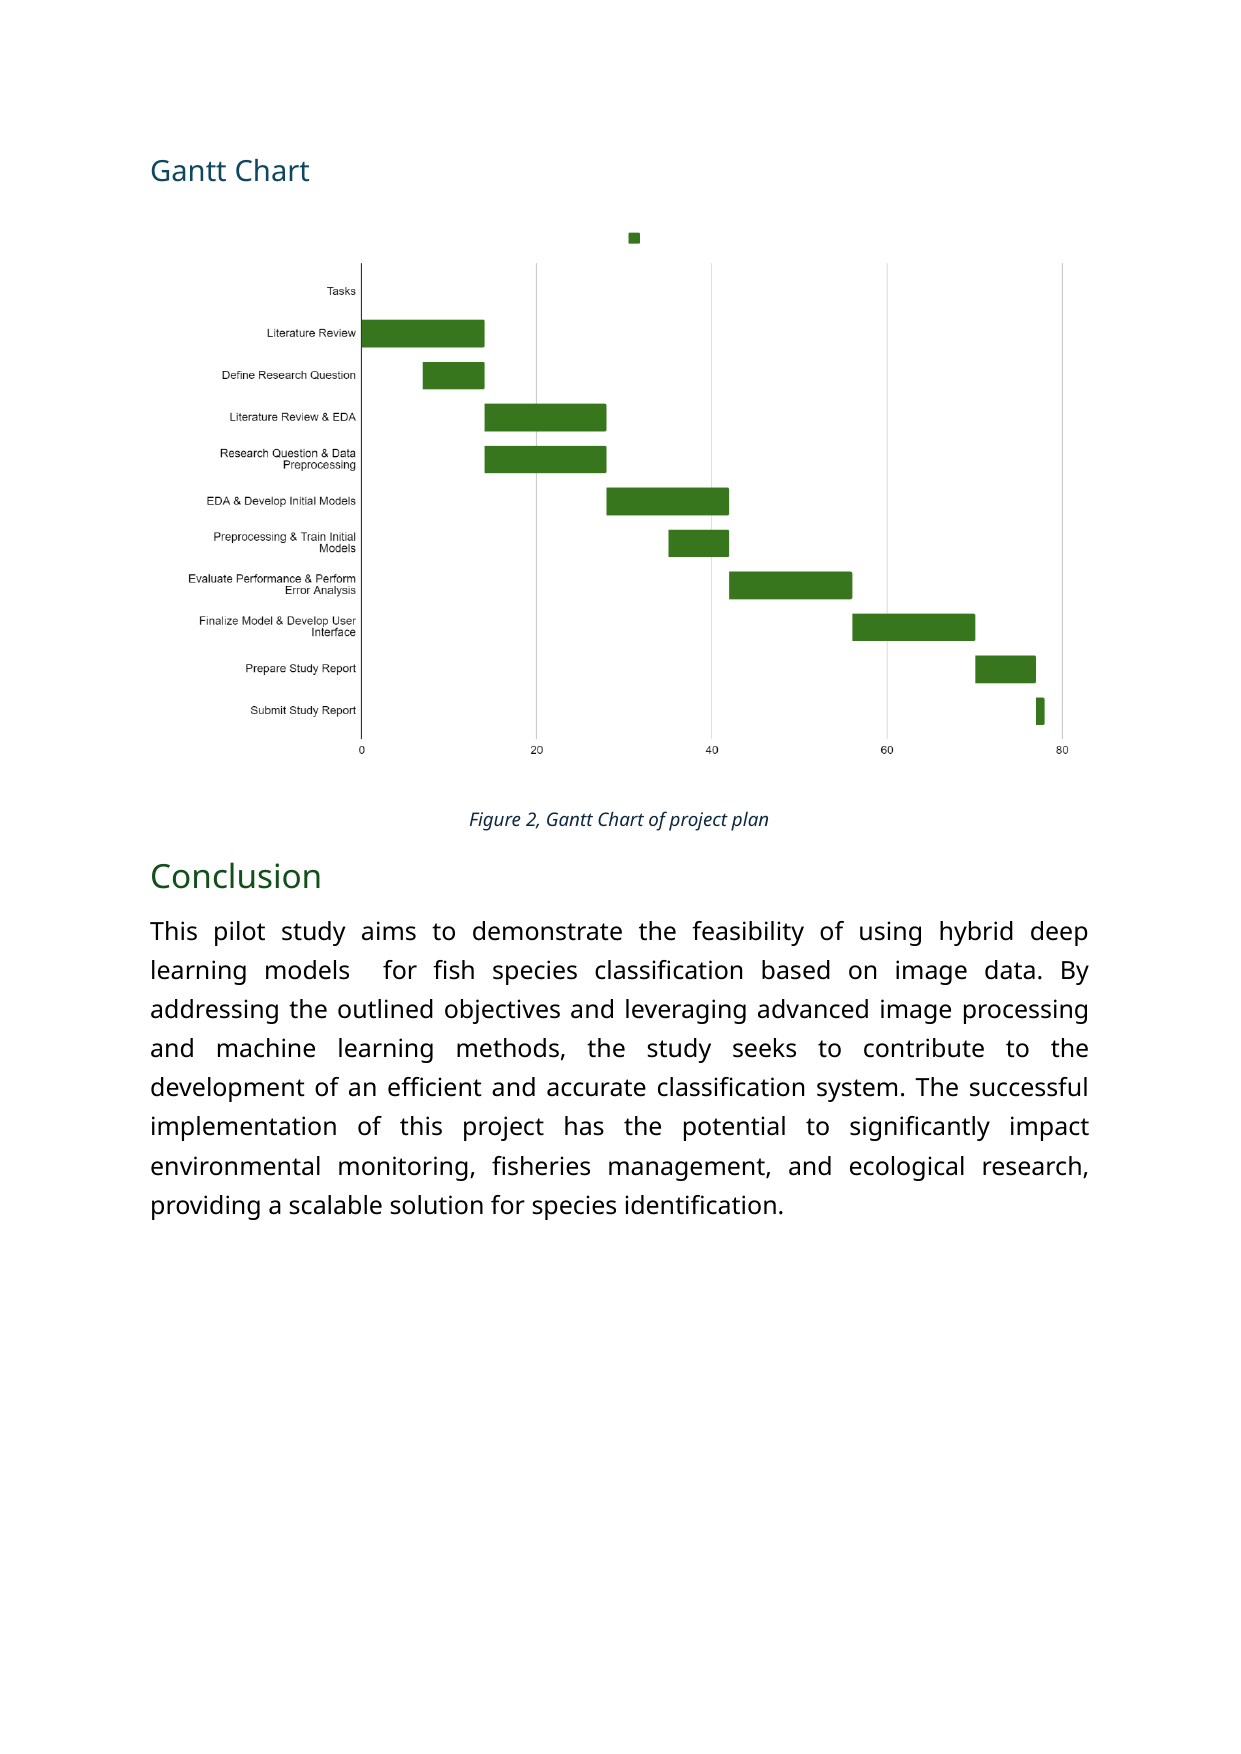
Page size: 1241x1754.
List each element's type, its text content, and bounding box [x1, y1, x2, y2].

text Figure 2, Gantt Chart of project plan [150, 806, 1090, 832]
text This pilot study aims to demonstrate the feasibility of using hybrid deep learning models for fish species classification based on image data. By addressing the outlined objectives and leveraging advanced image processing and machine learning methods, the study seeks to contribute to the development of an efficient and accurate classification system. The successful implementation of this project has the potential to significantly impact environmental monitoring, fisheries management, and ecological research, providing a scalable solution for species identification. [150, 913, 1090, 1221]
picture [150, 203, 1091, 785]
subtitle Conclusion [150, 853, 1090, 898]
subtitle Gantt Chart [150, 150, 1090, 190]
